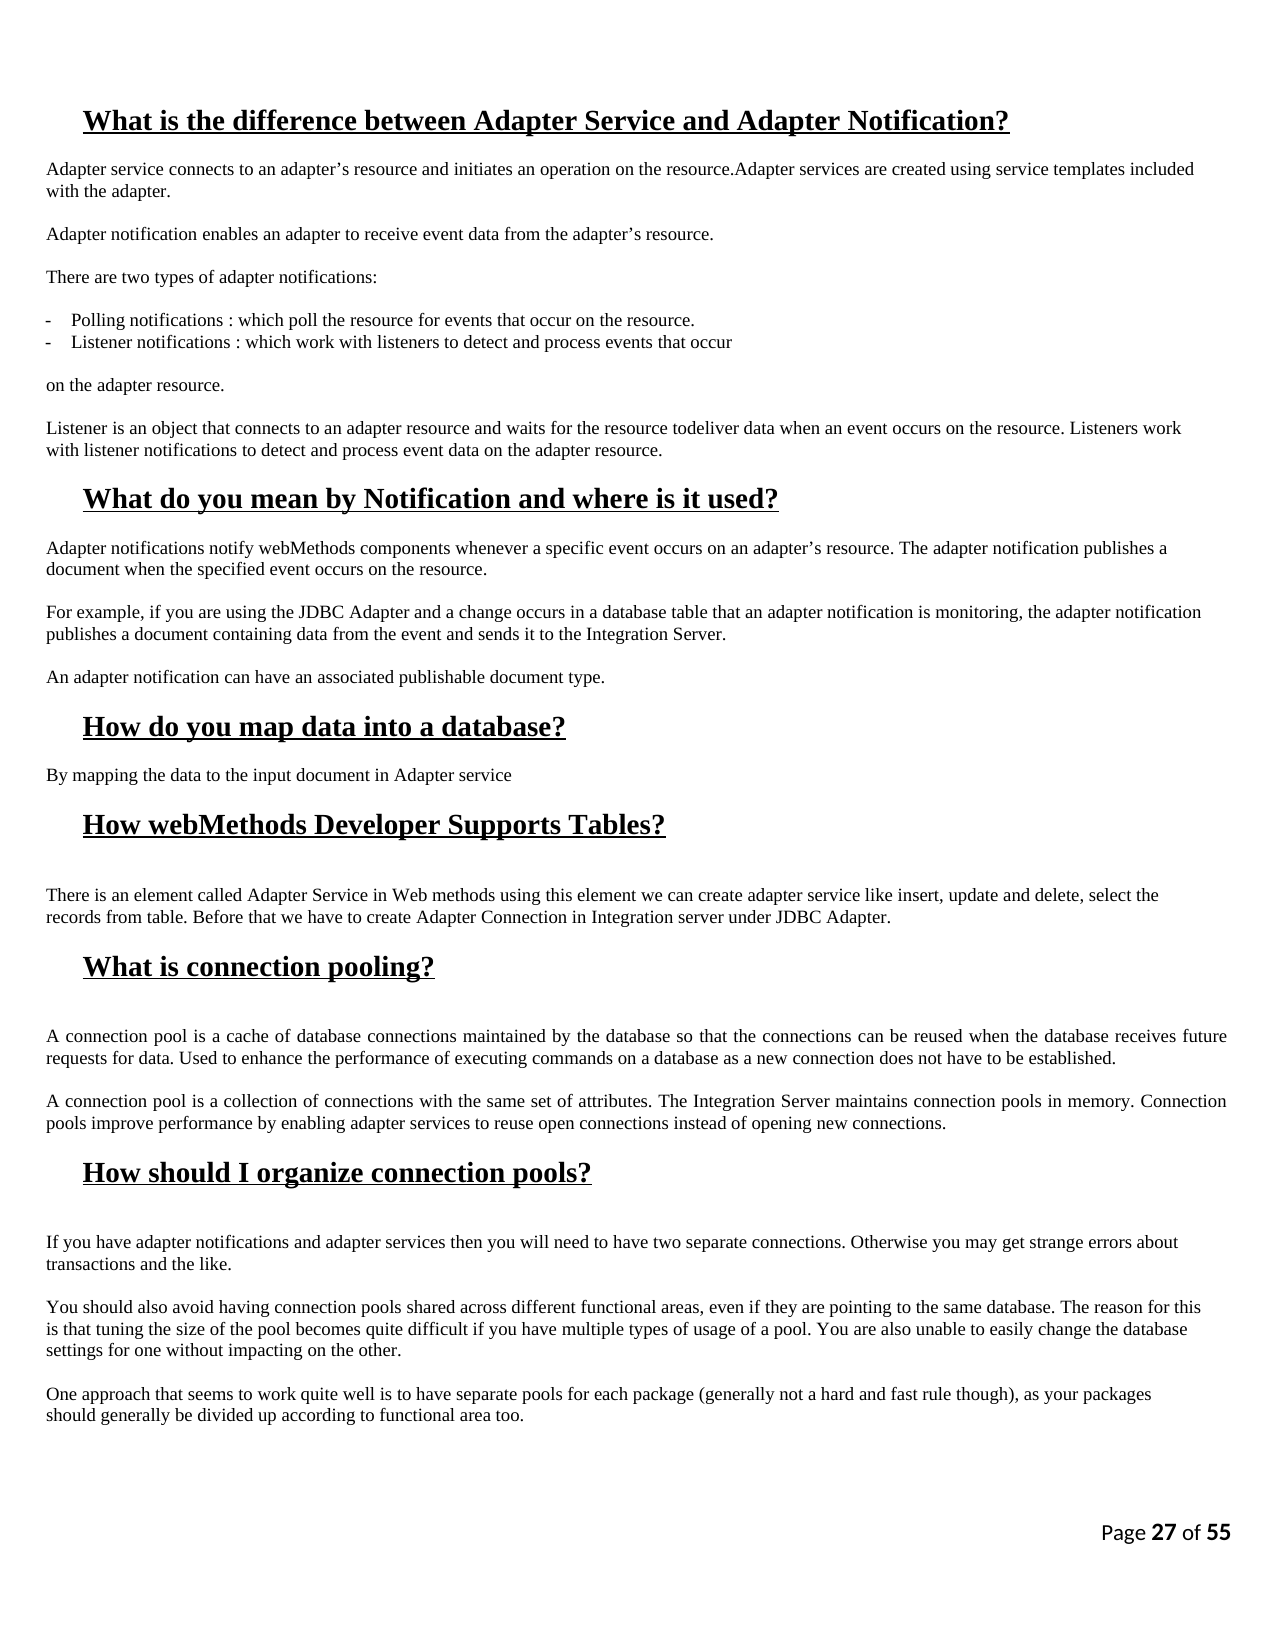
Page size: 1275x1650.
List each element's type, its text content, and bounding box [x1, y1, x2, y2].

text What is the difference between Adapter Service and Adapter Notification? [82, 103, 1231, 137]
text You should also avoid having connection pools shared across different functional areas, even if they are pointing to the same database. The reason for this is that tuning the size of the pool becomes quite difficult if you have multiple types of usage of a pool. You are also unable to easily change the database settings for one without impacting on the other. [46, 1296, 1208, 1361]
text Listener is an object that connects to an adapter resource and waits for the resource todeliver data when an event occurs on the resource. Listeners work with listener notifications to detect and process event data on the adapter resource. [46, 417, 1208, 460]
text How webMethods Developer Supports Tables? [82, 807, 1231, 841]
text One approach that seems to work quite well is to have separate pools for each package (generally not a hard and fast rule though), as your packages should generally be divided up according to functional area too. [46, 1382, 1196, 1426]
text A connection pool is a cache of database connections maintained by the database so that the connections can be reused when the database receives future requests for data. Used to enhance the performance of executing commands on a database as a new connection does not have to be established. [46, 1025, 1231, 1068]
text What is connection pooling? [82, 949, 1231, 982]
text How do you map data into a database? [82, 709, 1231, 743]
text on the adapter resource. [46, 374, 1231, 395]
text Adapter notification enables an adapter to receive event data from the adapter’s resource. [46, 223, 1231, 244]
text An adapter notification can have an associated publishable document type. [46, 666, 1231, 688]
list Polling notifications : which poll the resource for events that occur on the resource. [45, 309, 1231, 331]
text There are two types of adapter notifications: [46, 266, 1231, 287]
text There is an element called Adapter Service in Web methods using this element we can create adapter service like insert, update and delete, select the records from table. Before that we have to create Adapter Connection in Integration server under JDBC Adapter. [46, 884, 1208, 927]
text For example, if you are using the JDBC Adapter and a change occurs in a database table that an adapter notification is monitoring, the adapter notification publishes a document containing data from the event and sends it to the Integration Server. [46, 601, 1221, 644]
text How should I organize connection pools? [82, 1155, 1231, 1188]
text If you have adapter notifications and adapter services then you will need to have two separate connections. Otherwise you may get strange errors about transactions and the like. [46, 1231, 1221, 1274]
text A connection pool is a collection of connections with the same set of attributes. The Integration Server maintains connection pools in memory. Connection pools improve performance by enabling adapter services to reuse open connections instead of opening new connections. [46, 1090, 1229, 1133]
text What do you mean by Notification and where is it used? [82, 482, 1231, 515]
list Listener notifications : which work with listeners to detect and process events that occur [45, 331, 1231, 352]
text Adapter service connects to an adapter’s resource and initiates an operation on the resource.Adapter services are created using service templates included with the adapter. [46, 158, 1208, 201]
text Adapter notifications notify webMethods components whenever a specific event occurs on an adapter’s resource. The adapter notification publishes a document when the specified event occurs on the resource. [46, 537, 1171, 580]
text By mapping the data to the input document in Adapter service [46, 764, 1231, 786]
